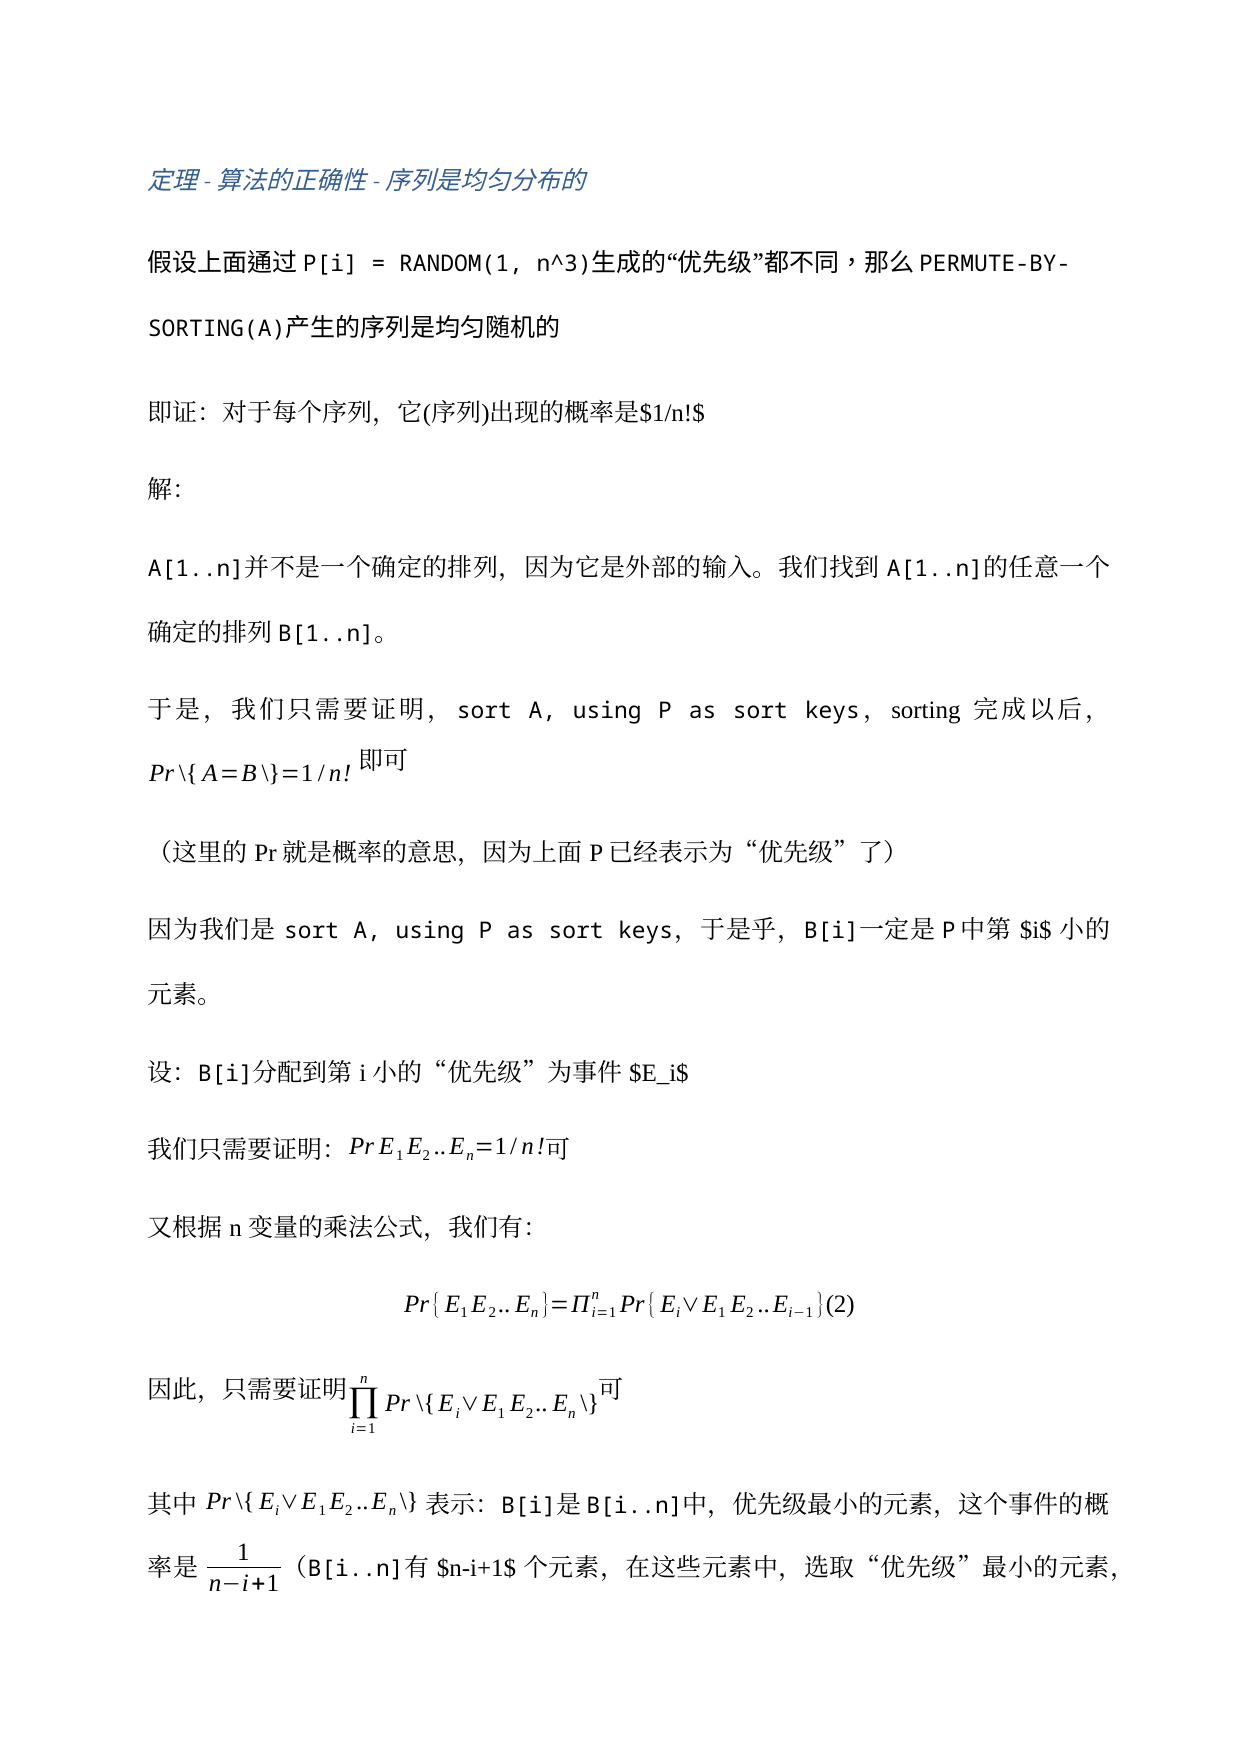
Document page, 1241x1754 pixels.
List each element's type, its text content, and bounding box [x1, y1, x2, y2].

text 假设上面通过P[i] = RANDOM(1, n^3)生成的“优先级”都不同，那么PERMUTE-BY-SORTING(A)产生的序列是均匀随机的 [148, 229, 1110, 359]
text 即证：对于每个序列，它(序列)出现的概率是$1/n!$ [148, 378, 1110, 443]
subtitle 定理 - 算法的正确性 - 序列是均匀分布的 [148, 146, 1110, 211]
text 于是，我们只需要证明，sort A, using P as sort keys，sorting 完成以后， 即可 [148, 676, 1110, 806]
text 因为我们是 sort A, using P as sort keys，于是乎，B[i]一定是P中第 $i$ 小的元素。 [148, 896, 1110, 1026]
text 设：B[i]分配到第 i 小的“优先级”为事件 $E_i$ [148, 1038, 1110, 1103]
text A[1..n]并不是一个确定的排列，因为它是外部的输入。我们找到A[1..n]的任意一个确定的排列B[1..n]。 [148, 533, 1110, 663]
text （这里的 Pr 就是概率的意思，因为上面 P 已经表示为“优先级”了） [148, 818, 1110, 883]
text 又根据 n 变量的乘法公式，我们有： [148, 1193, 1110, 1258]
text 我们只需要证明：可 [148, 1116, 1110, 1181]
text 解： [148, 456, 1110, 521]
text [148, 1471, 1110, 1601]
text 因此，只需要证明可 [148, 1354, 1110, 1452]
